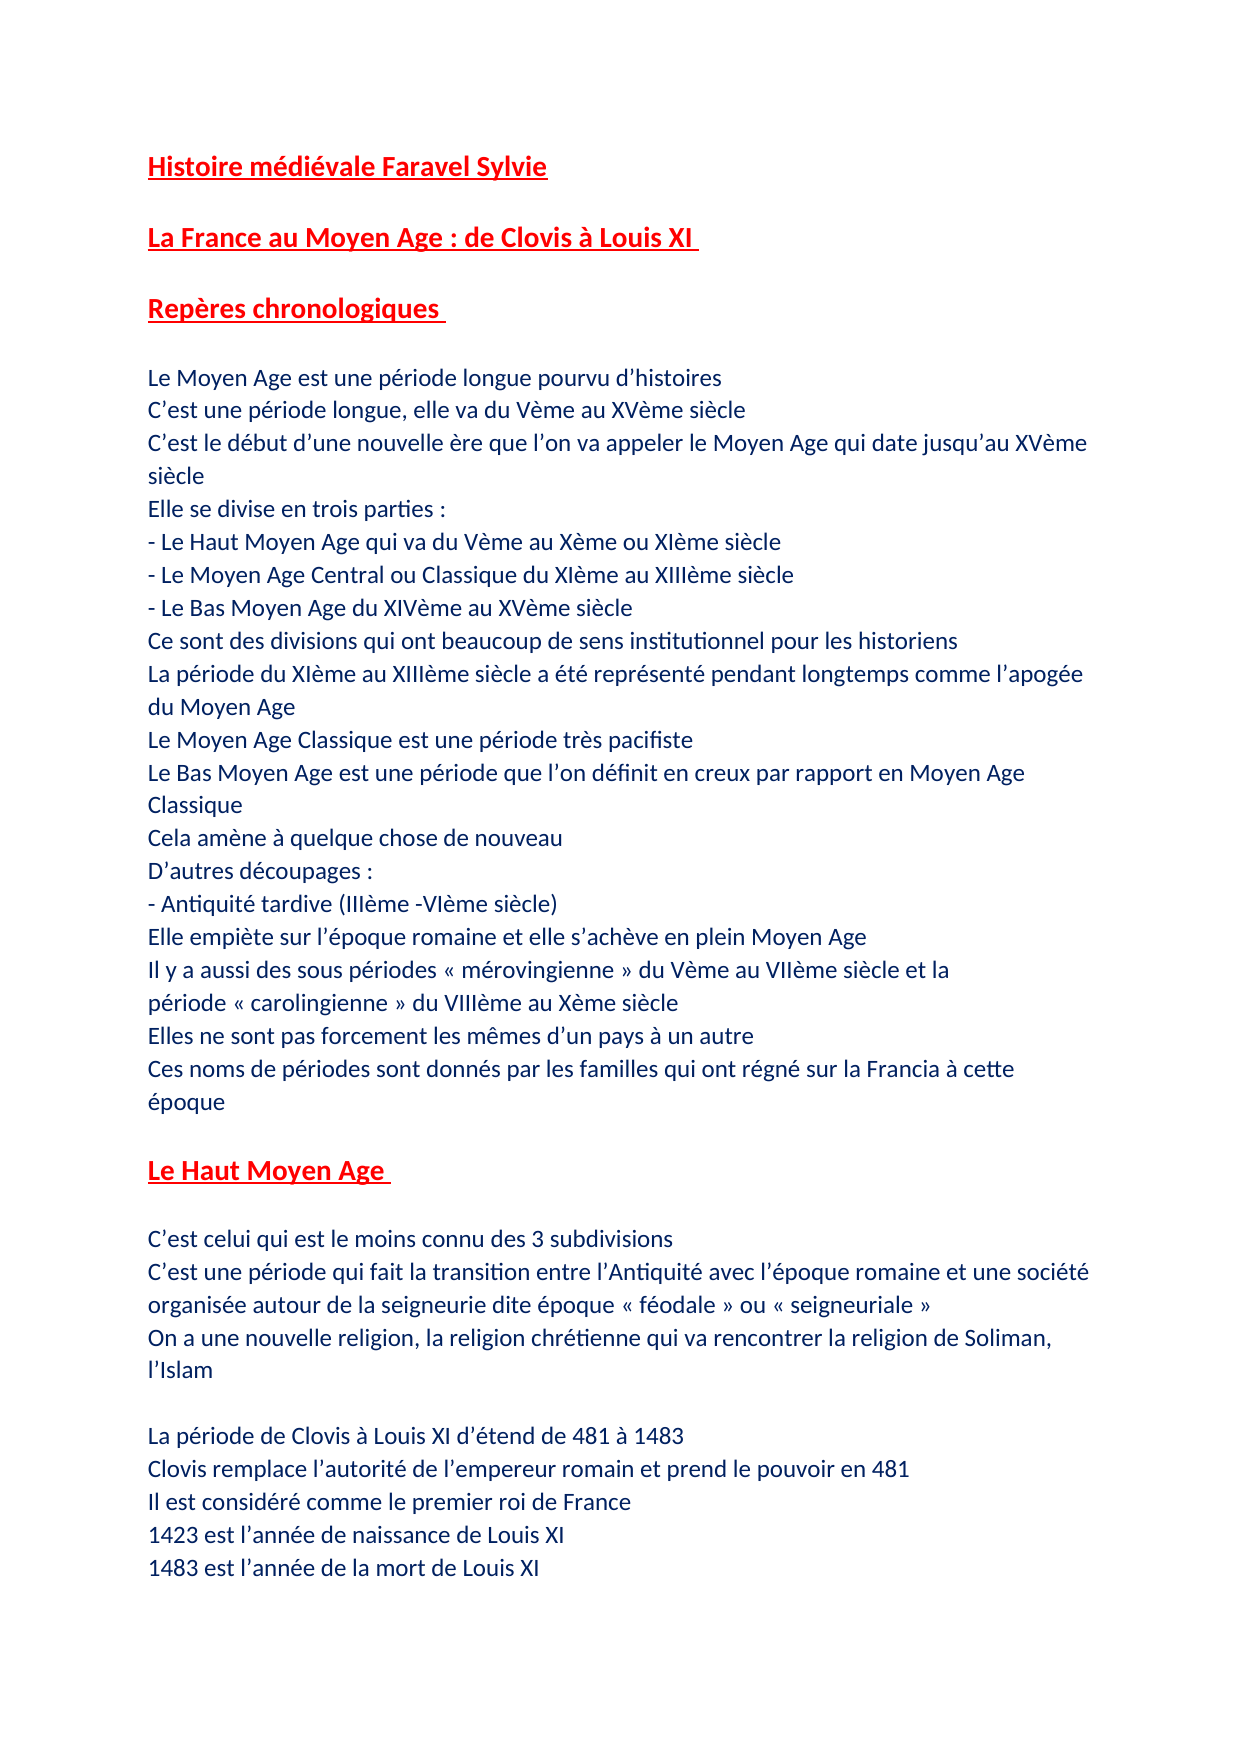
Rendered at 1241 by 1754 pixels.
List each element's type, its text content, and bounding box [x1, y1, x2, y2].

text La période du XIème au XIIIème siècle a été représenté pendant longtemps comme l’apogée du Moyen Age [148, 658, 1093, 721]
text - Le Haut Moyen Age qui va du Vème au Xème ou XIème siècle [148, 526, 1093, 557]
text C’est une période longue, elle va du Vème au XVème siècle [148, 394, 1093, 425]
text - Le Bas Moyen Age du XIVème au XVème siècle [148, 592, 1093, 623]
text Elle empiète sur l’époque romaine et elle s’achève en plein Moyen Age [148, 921, 1093, 952]
text Il y a aussi des sous périodes « mérovingienne » du Vème au VIIème siècle et la période « carolingienne » du VIIIème au Xème siècle [148, 954, 1093, 1018]
text D’autres découpages : [148, 855, 1093, 886]
text C’est une période qui fait la transition entre l’Antiquité avec l’époque romaine et une société organisée autour de la seigneurie dite époque « féodale » ou « seigneuriale » [148, 1256, 1093, 1319]
text Le Haut Moyen Age [148, 1152, 1093, 1187]
text On a une nouvelle religion, la religion chrétienne qui va rencontrer la religion de Soliman, l’Islam [148, 1322, 1093, 1385]
text Le Moyen Age est une période longue pourvu d’histoires [148, 362, 1093, 392]
text Elles ne sont pas forcement les mêmes d’un pays à un autre [148, 1020, 1093, 1051]
text Ces noms de périodes sont donnés par les familles qui ont régné sur la Francia à cette époque [148, 1053, 1093, 1116]
text La période de Clovis à Louis XI d’étend de 481 à 1483 [148, 1421, 1093, 1451]
text C’est le début d’une nouvelle ère que l’on va appeler le Moyen Age qui date jusqu’au XVème siècle [148, 427, 1093, 491]
text Le Bas Moyen Age est une période que l’on définit en creux par rapport en Moyen Age Classique [148, 757, 1093, 820]
text Elle se divise en trois parties : [148, 493, 1093, 524]
text Clovis remplace l’autorité de l’empereur romain et prend le pouvoir en 481 [148, 1453, 1093, 1484]
text C’est celui qui est le moins connu des 3 subdivisions [148, 1223, 1093, 1253]
text Ce sont des divisions qui ont beaucoup de sens institutionnel pour les historiens [148, 625, 1093, 656]
text 1423 est l’année de naissance de Louis XI [148, 1519, 1093, 1550]
text La France au Moyen Age : de Clovis à Louis XI [148, 219, 1093, 254]
text Le Moyen Age Classique est une période très pacifiste [148, 724, 1093, 754]
text - Le Moyen Age Central ou Classique du XIème au XIIIème siècle [148, 559, 1093, 590]
text - Antiquité tardive (IIIème -VIème siècle) [148, 888, 1093, 919]
text Il est considéré comme le premier roi de France [148, 1486, 1093, 1517]
text 1483 est l’année de la mort de Louis XI [148, 1552, 1093, 1583]
text Repères chronologiques [148, 290, 1093, 326]
text Histoire médiévale Faravel Sylvie [148, 148, 1093, 183]
text Cela amène à quelque chose de nouveau [148, 822, 1093, 853]
